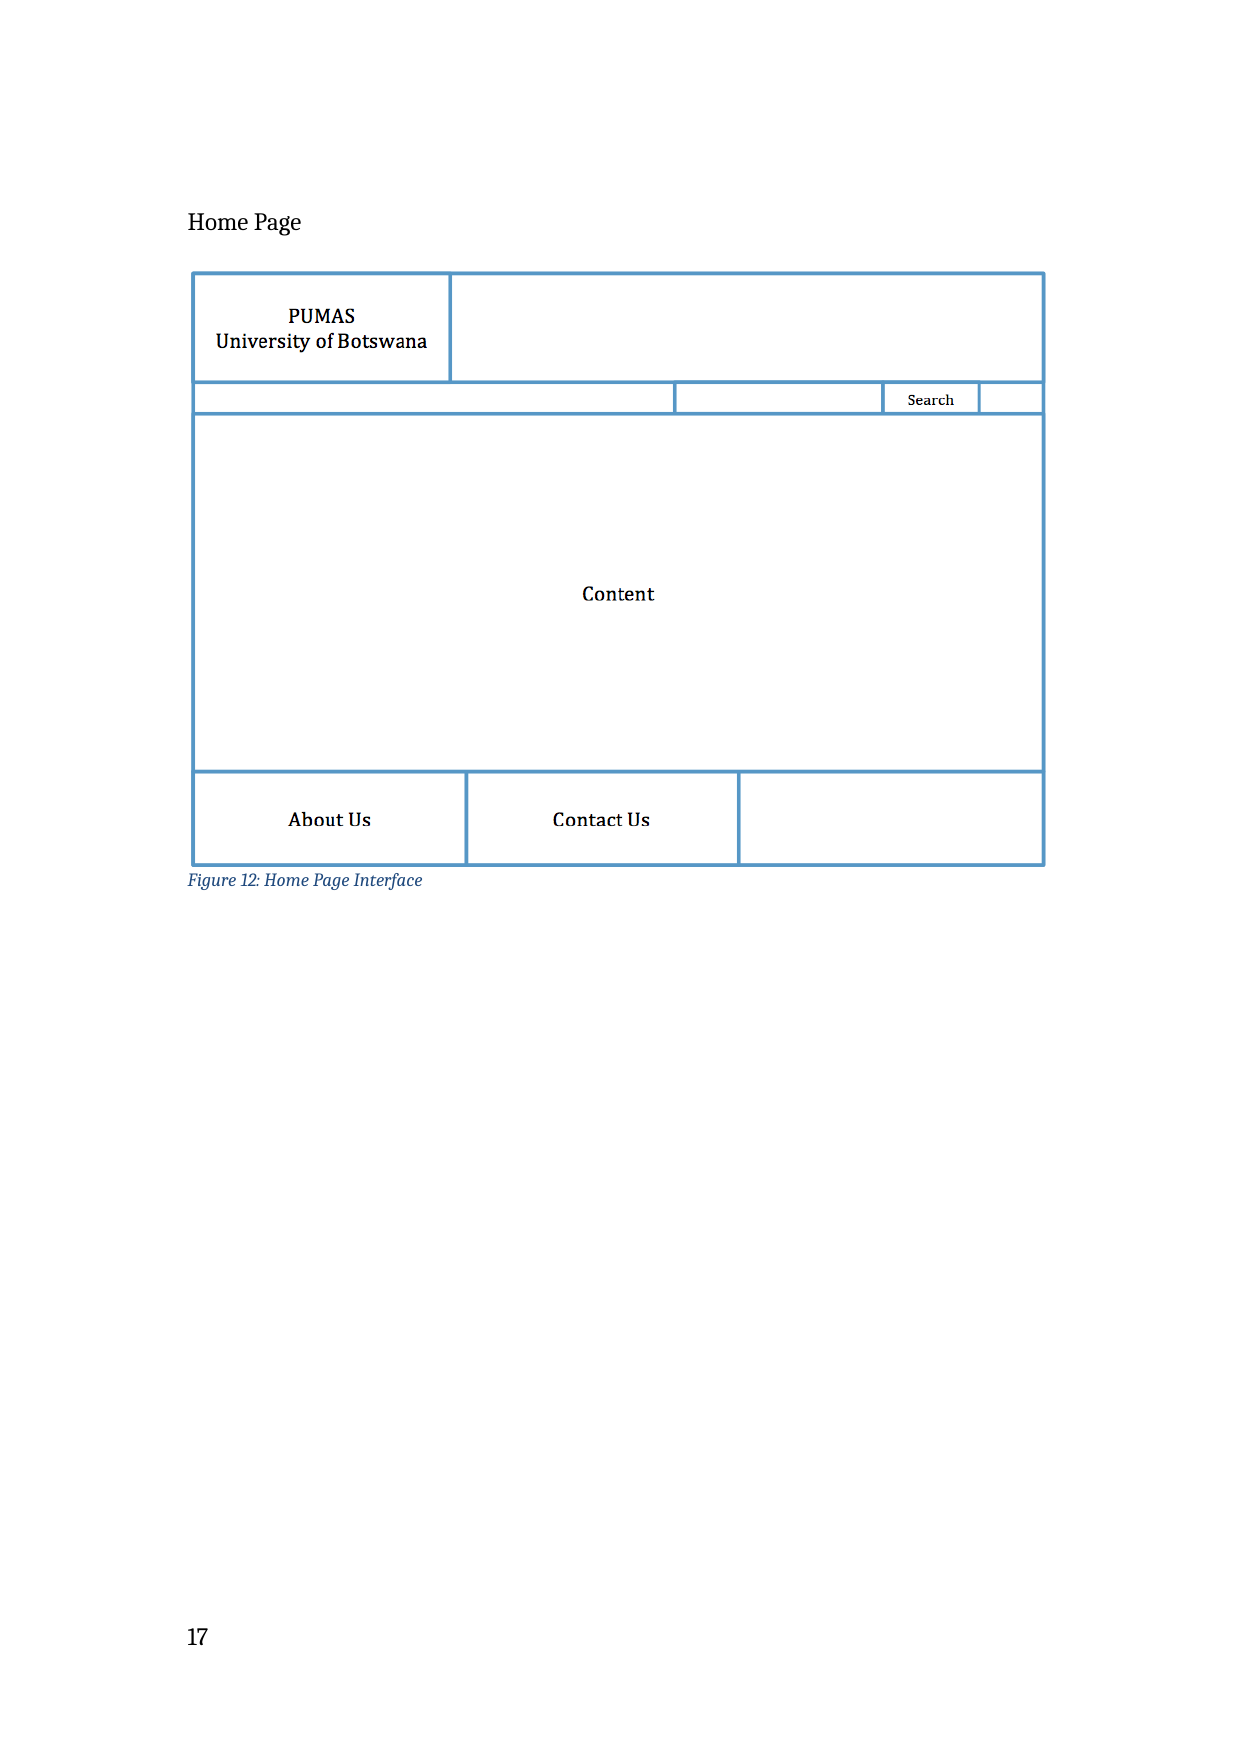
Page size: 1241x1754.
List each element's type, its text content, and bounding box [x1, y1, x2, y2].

picture [187, 265, 1053, 870]
text Home Page [187, 207, 1053, 236]
